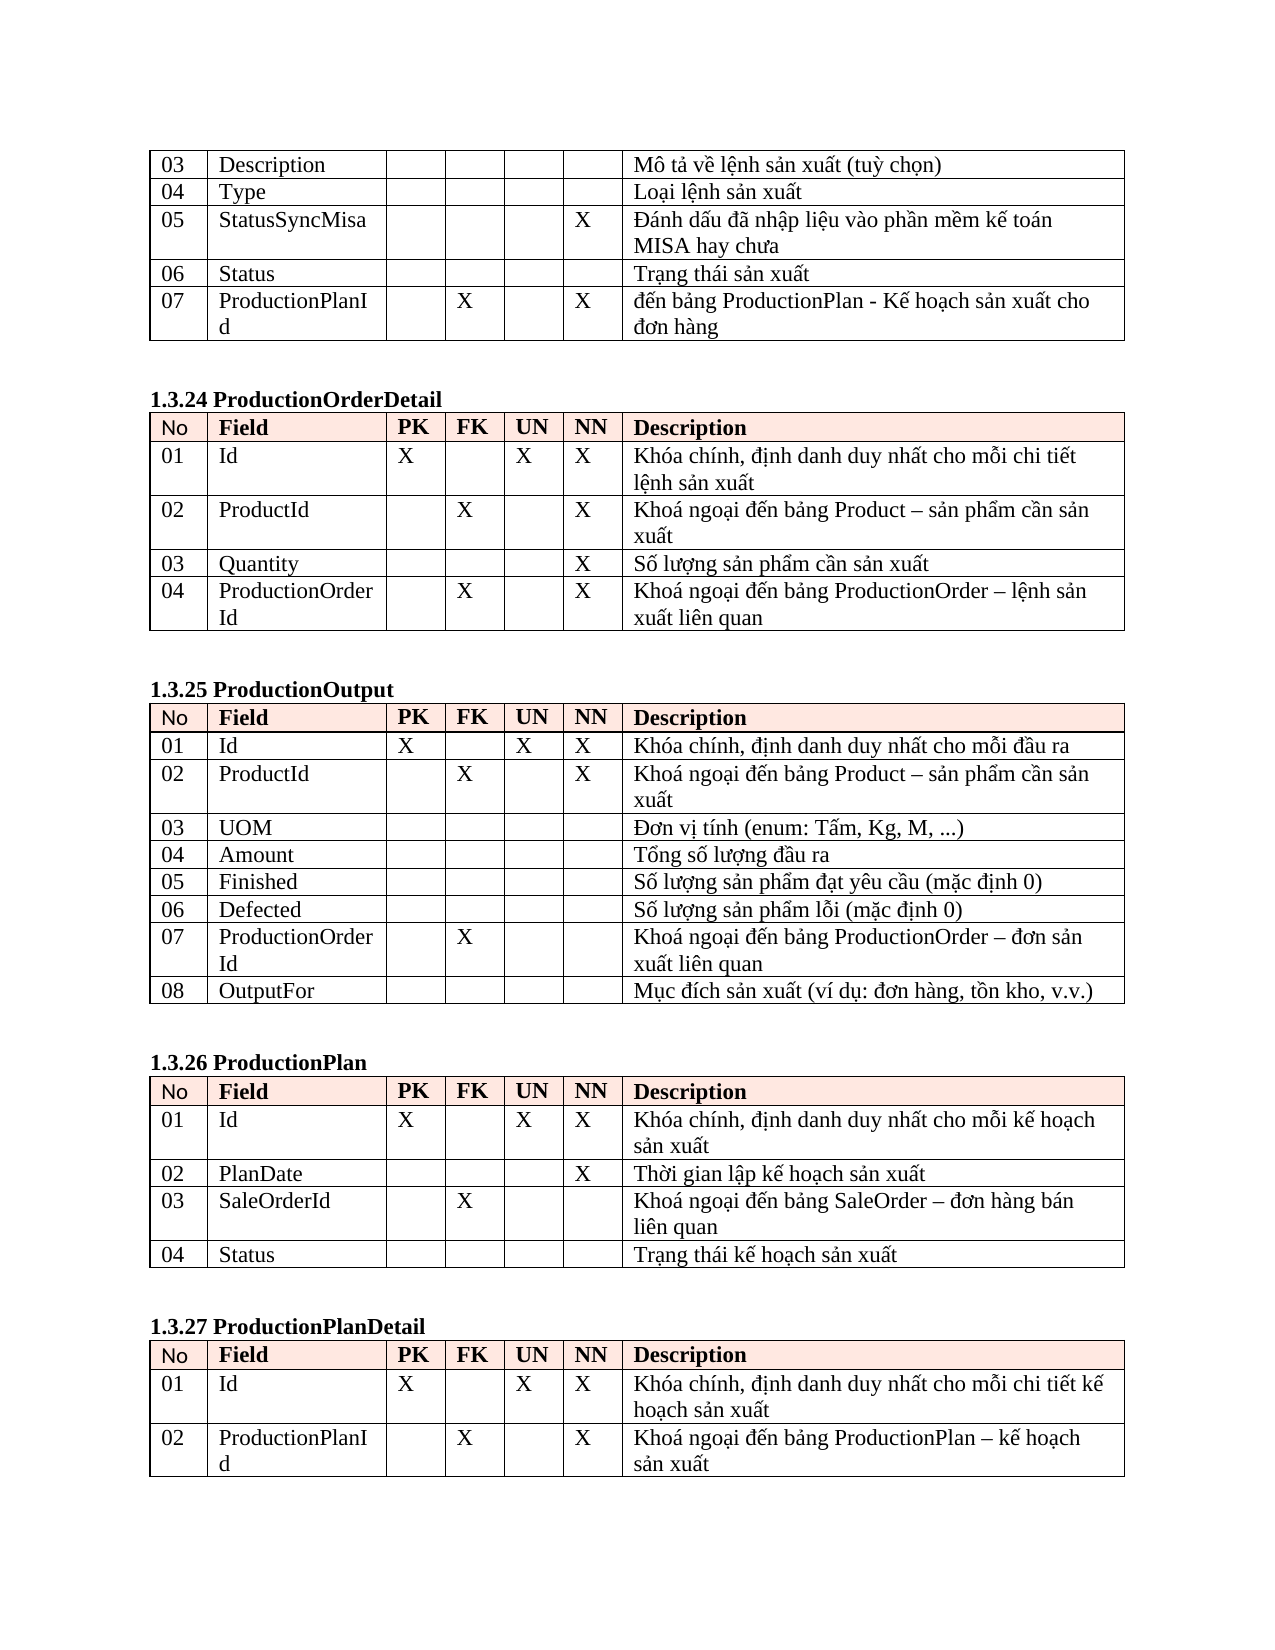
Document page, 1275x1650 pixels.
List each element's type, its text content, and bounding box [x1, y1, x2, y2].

subtitle 1.3.27 ProductionPlanDetail [150, 1313, 1125, 1340]
subtitle 1.3.26 ProductionPlan [150, 1049, 1125, 1076]
subtitle 1.3.25 ProductionOutput [150, 676, 1125, 702]
subtitle 1.3.24 ProductionOrderDetail [150, 386, 1125, 412]
